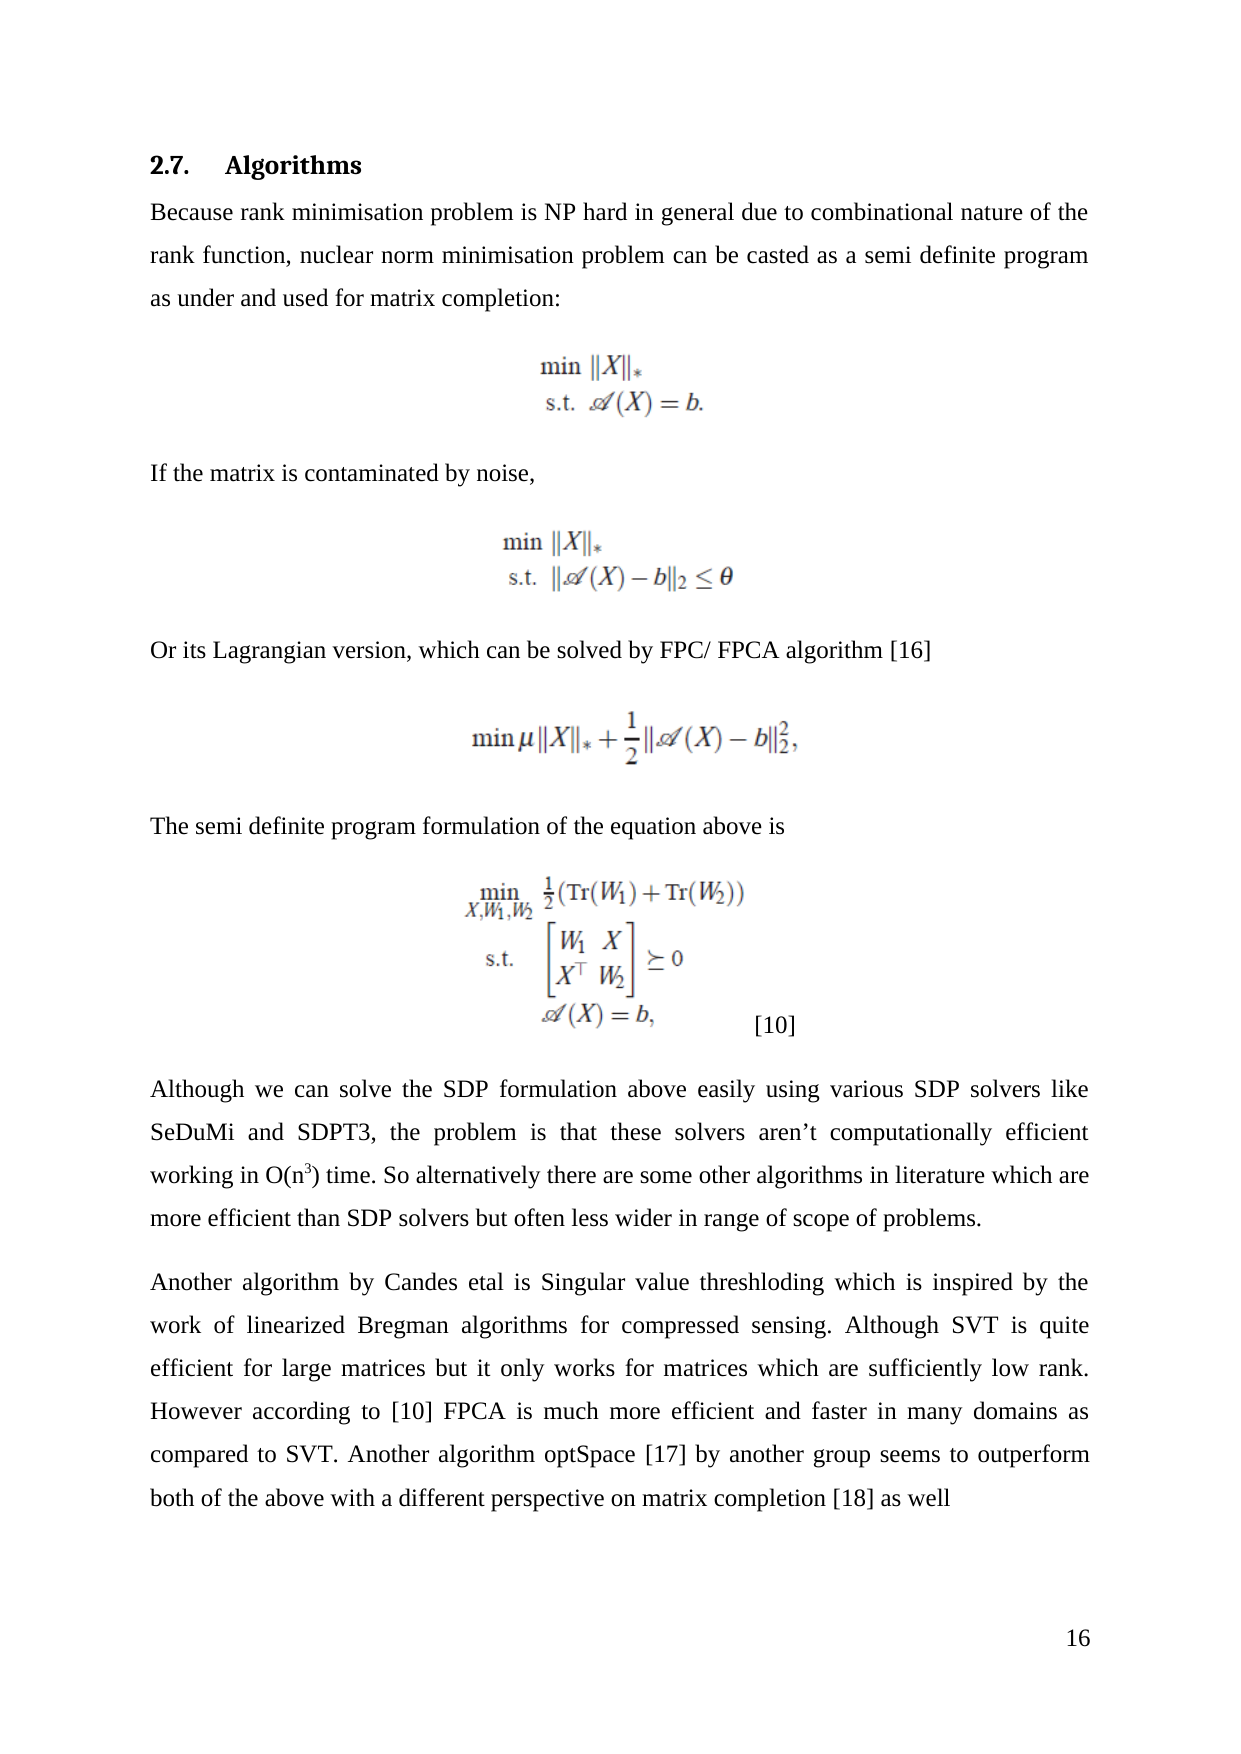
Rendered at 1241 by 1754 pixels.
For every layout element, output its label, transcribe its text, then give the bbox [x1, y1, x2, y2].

text Although we can solve the SDP formulation above easily using various SDP solvers like SeDuMi and SDPT3, the problem is that these solvers aren’t computationally efficient working in O(n3) time. So alternatively there are some other algorithms in literature which are more efficient than SDP solvers but often less wider in range of scope of problems. [150, 1074, 1090, 1232]
text Or its Lagrangian version, which can be solved by FPC/ FPCA algorithm [150, 636, 1090, 664]
text Another algorithm by Candes etal is Singular value threshloding which is inspired by the work of linearized Bregman algorithms for compressed sensing. Although SVT is quite efficient for large matrices but it only works for matrices which are sufficiently low rank. However according to [10] FPCA is much more efficient and faster in many domains as compared to SVT. Another algorithm optSpace by another group seems to outperform both of the above with a different perspective on matrix completion as well [150, 1267, 1090, 1511]
subtitle Algorithms [150, 150, 1090, 181]
text Because rank minimisation problem is NP hard in general due to combinational nature of the rank function, nuclear norm minimisation problem can be casted as a semi definite program as under and used for matrix completion: [150, 197, 1090, 312]
text The semi definite program formulation of the equation above is [150, 811, 1090, 839]
text If the matrix is contaminated by noise, [150, 458, 1090, 486]
